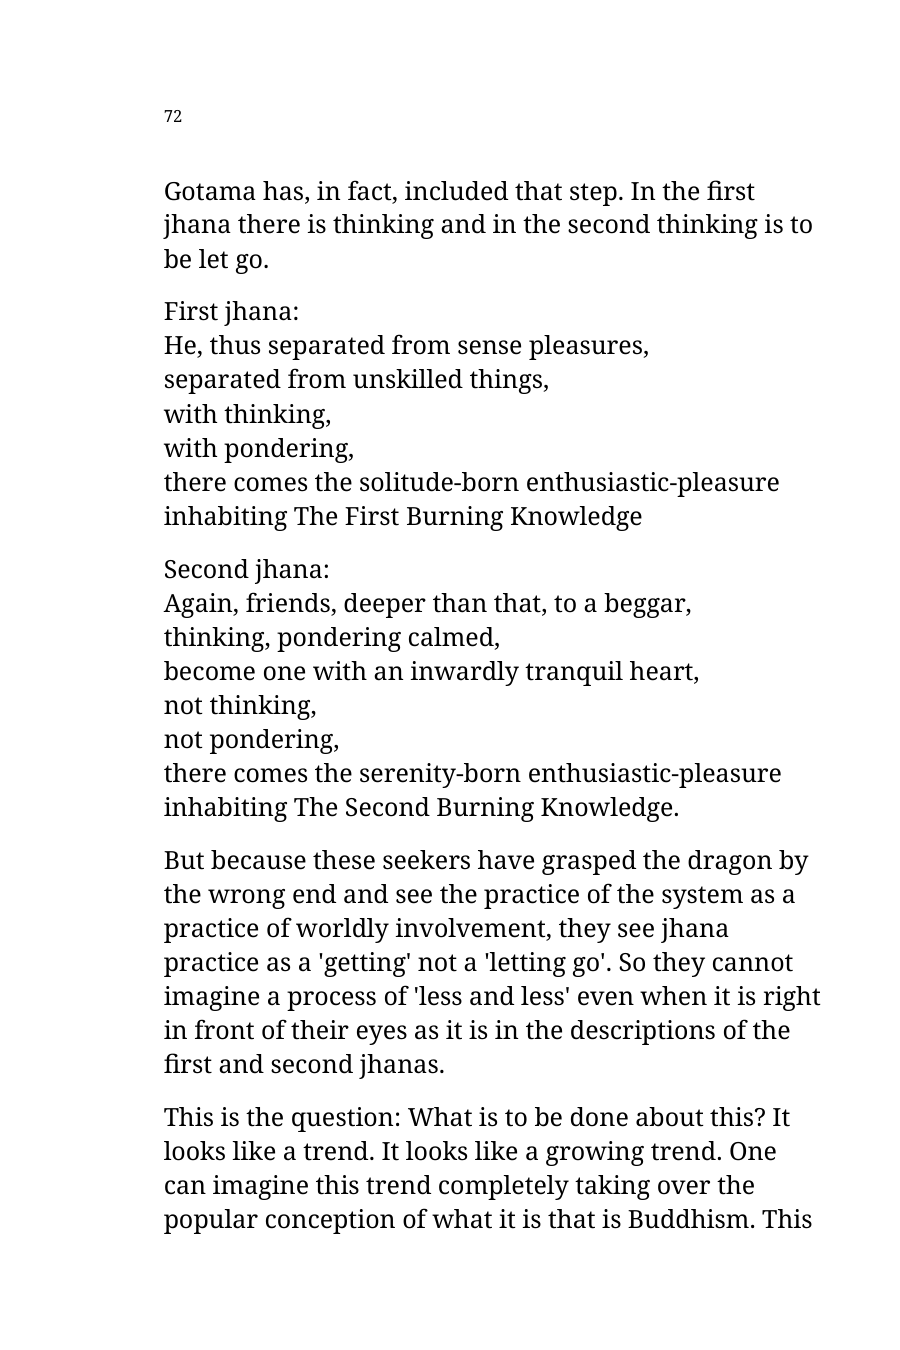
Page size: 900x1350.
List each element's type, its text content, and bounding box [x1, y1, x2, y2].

text But because these seekers have grasped the dragon by the wrong end and see the practice of the system as a practice of worldly involvement, they see jhana practice as a 'getting' not a 'letting go'. So they cannot imagine a process of 'less and less' even when it is right in front of their eyes as it is in the descriptions of the first and second jhanas. [163, 842, 823, 1081]
text Gotama has, in fact, included that step. In the first jhana there is thinking and in the second thinking is to be let go. [163, 173, 823, 275]
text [163, 1100, 823, 1236]
text First jhana: He, thus separated from sense pleasures, separated from unskilled things, with thinking, with pondering, there comes the solitude-born enthusiastic-pleasure inhabiting The First Burning Knowledge [163, 294, 823, 532]
text Second jhana: Again, friends, deeper than that, to a beggar, thinking, pondering calmed, become one with an inwardly tranquil heart, not thinking, not pondering, there comes the serenity-born enthusiastic-pleasure inhabiting The Second Burning Knowledge. [163, 551, 823, 824]
